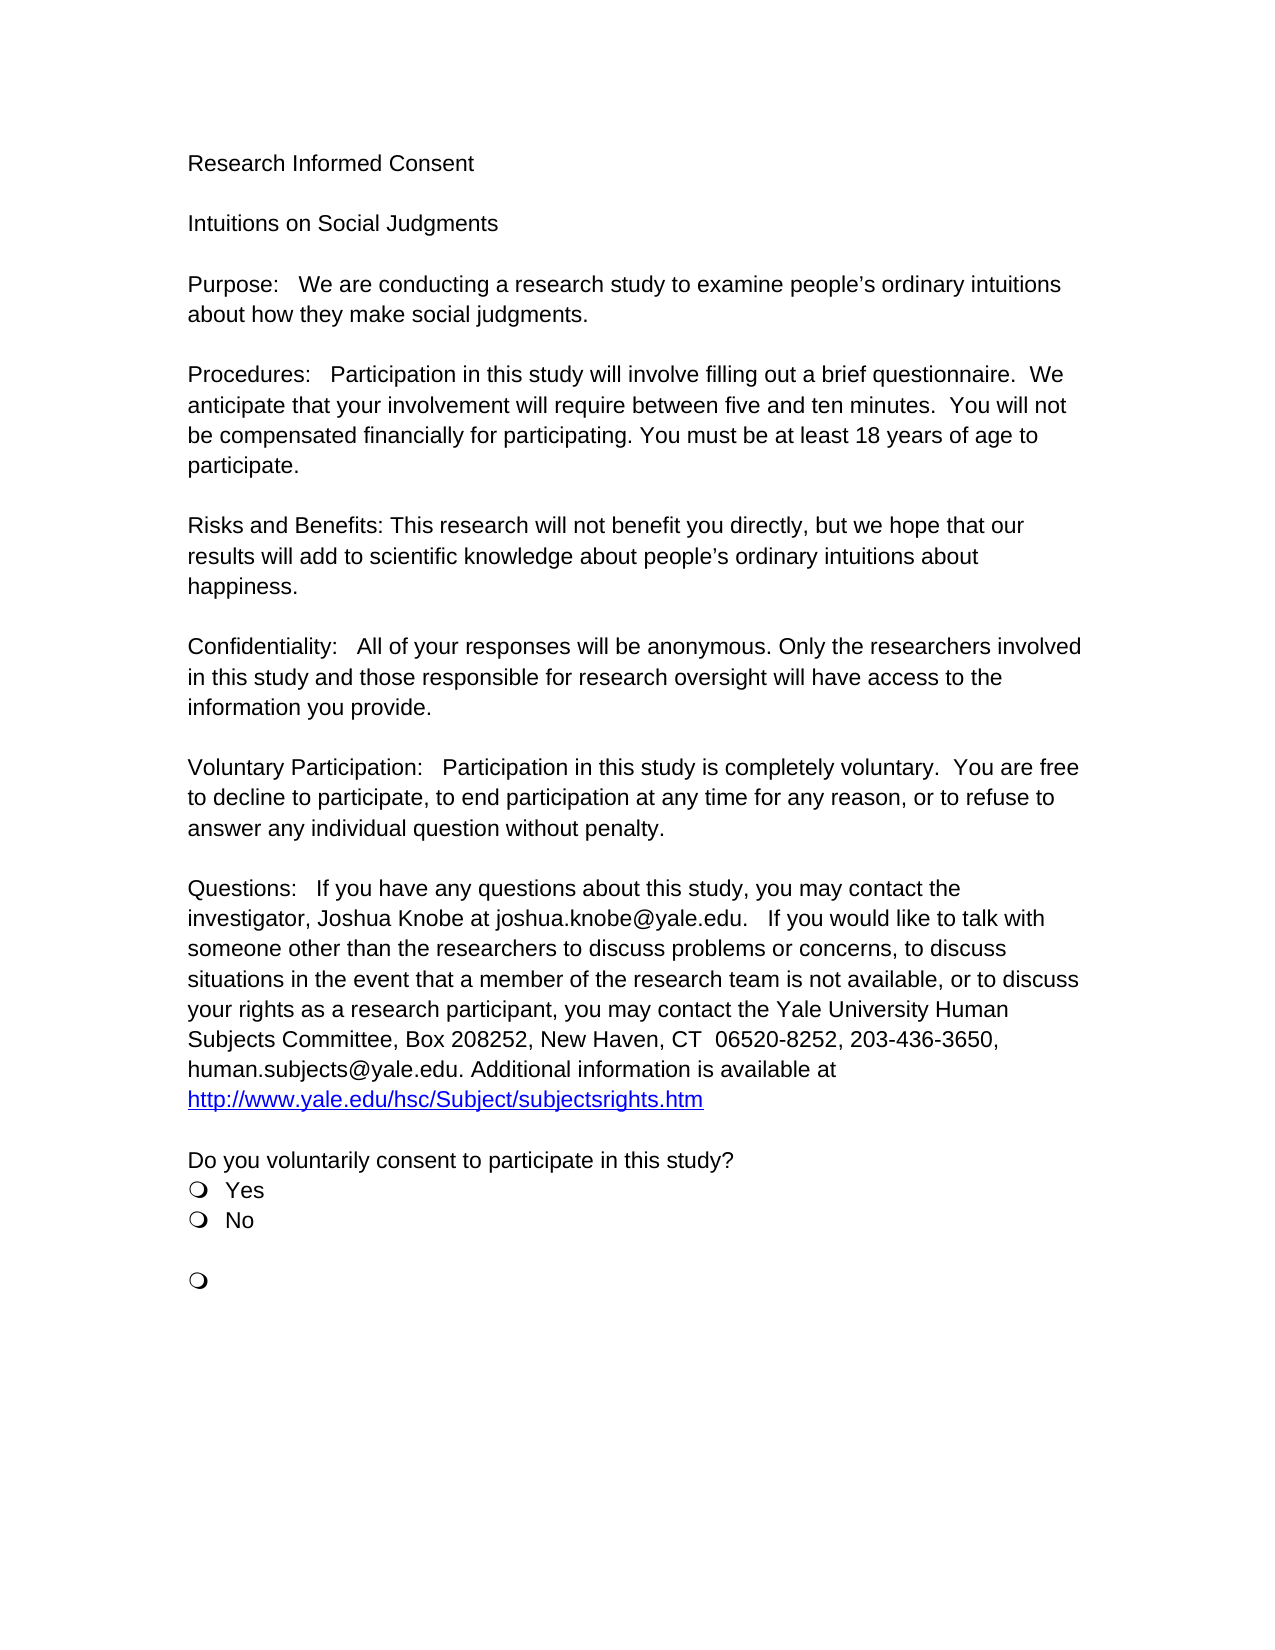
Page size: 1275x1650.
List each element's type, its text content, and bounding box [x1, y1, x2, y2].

text Do you voluntarily consent to participate in this study? [187, 1147, 1087, 1173]
text Risks and Benefits: This research will not benefit you directly, but we hope that our results will add to scientific knowledge about people’s ordinary intuitions about happiness. [187, 512, 1087, 599]
text Intuitions on Social Judgments [187, 210, 1087, 237]
text Voluntary Participation: Participation in this study is completely voluntary. You are free to decline to participate, to end participation at any time for any reason, or to refuse to answer any individual question without penalty. [187, 754, 1087, 841]
list Yes [187, 1177, 1087, 1203]
list No [187, 1207, 1087, 1234]
text Procedures: Participation in this study will involve filling out a brief questionnaire. We anticipate that your involvement will require between five and ten minutes. You will not be compensated financially for participating. You must be at least 18 years of age to participate. [187, 361, 1087, 478]
text Purpose: We are conducting a research study to examine people’s ordinary intuitions about how they make social judgments. [187, 271, 1087, 327]
text Confidentiality: All of your responses will be anonymous. Only the researchers involved in this study and those responsible for research oversight will have access to the information you provide. [187, 633, 1087, 720]
text Research Informed Consent [187, 150, 1087, 176]
text Questions: If you have any questions about this study, you may contact the investigator, Joshua Knobe at joshua.knobe@yale.edu. If you would like to talk with someone other than the researchers to discuss problems or concerns, to discuss situations in the event that a member of the research team is not available, or to discuss your rights as a research participant, you may contact the Yale University Human Subjects Committee, Box 208252, New Haven, CT 06520-8252, 203-436-3650, human.subjects@yale.edu. Additional information is available at http://www.yale.edu/hsc/Subject/subjectsrights.htm [187, 875, 1087, 1113]
